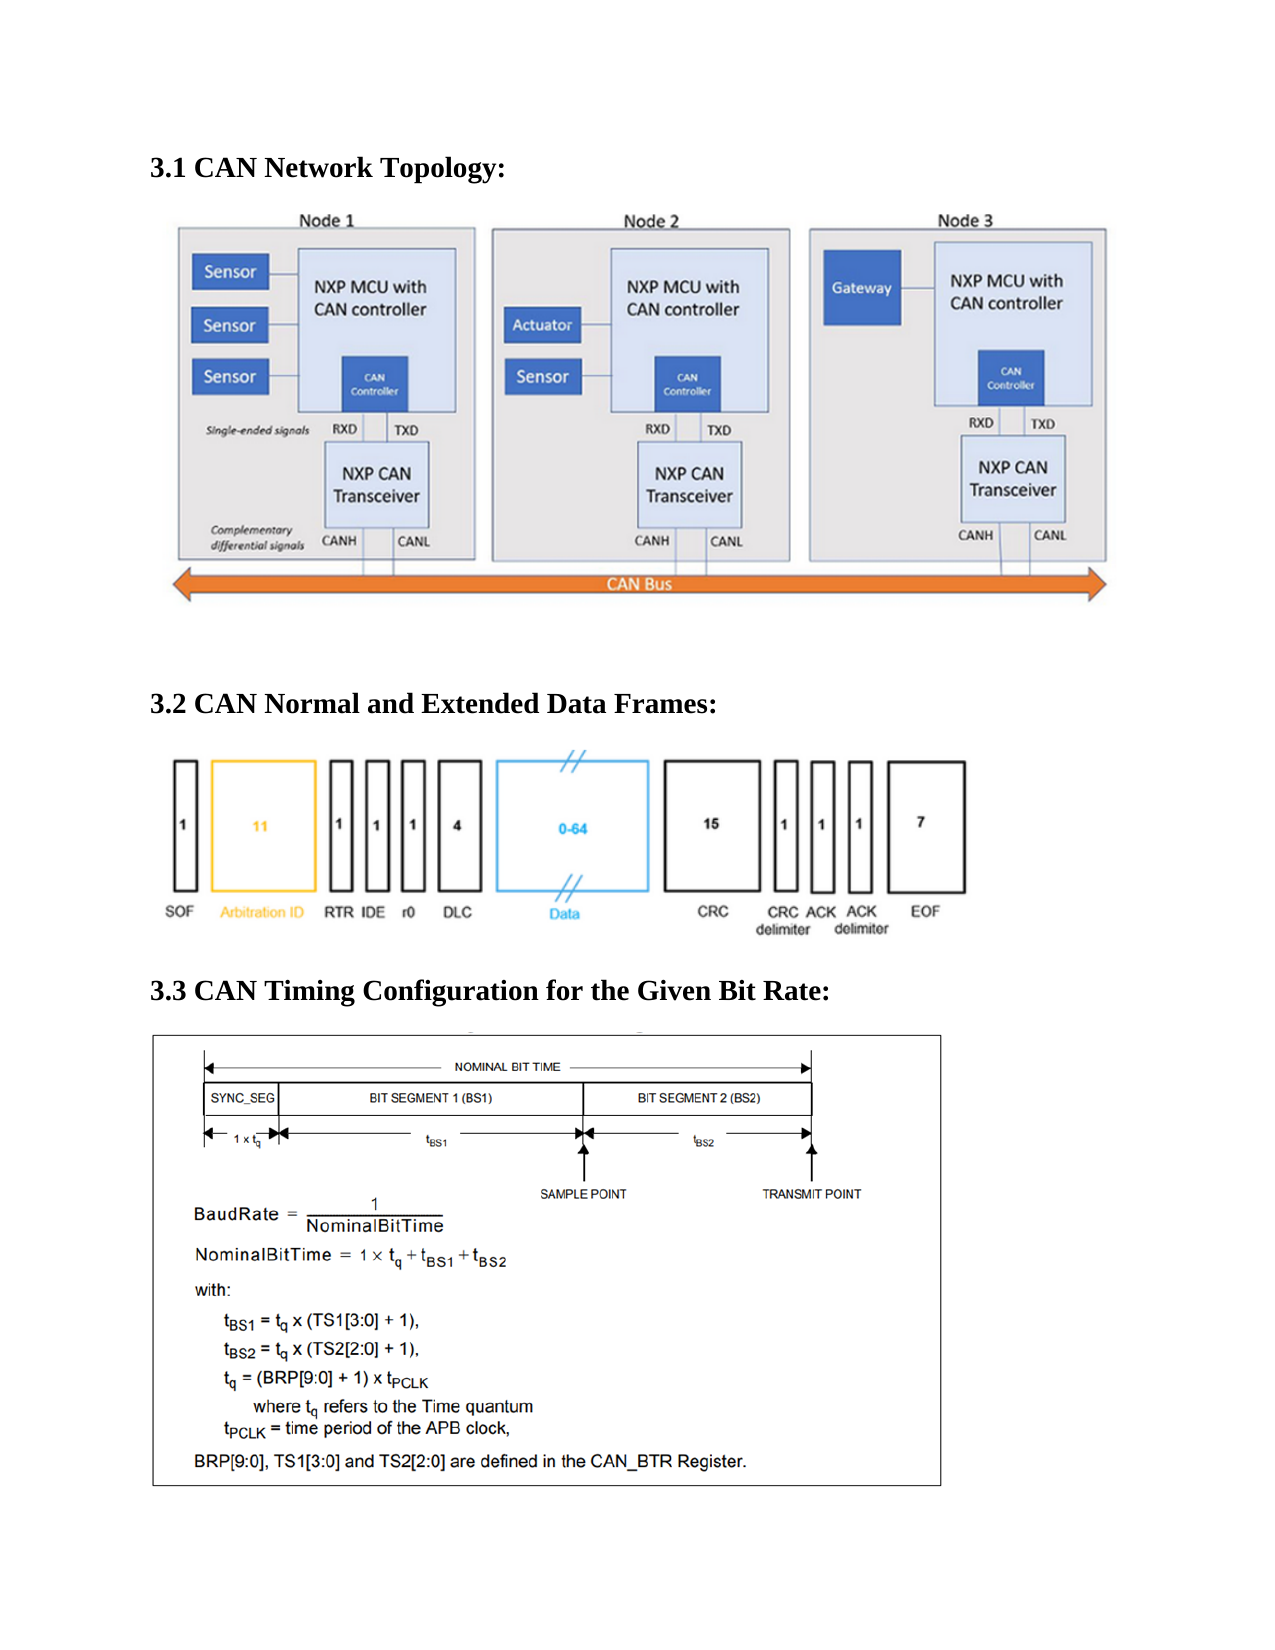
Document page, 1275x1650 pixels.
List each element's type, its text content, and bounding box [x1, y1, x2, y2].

picture [150, 745, 989, 949]
text 3.2 CAN Normal and Extended Data Frames: [150, 686, 1125, 720]
picture [150, 1032, 943, 1488]
text 3.1 CAN Network Topology: [150, 150, 1125, 183]
text 3.3 CAN Timing Configuration for the Given Bit Rate: [150, 973, 1125, 1007]
picture [150, 209, 1125, 608]
